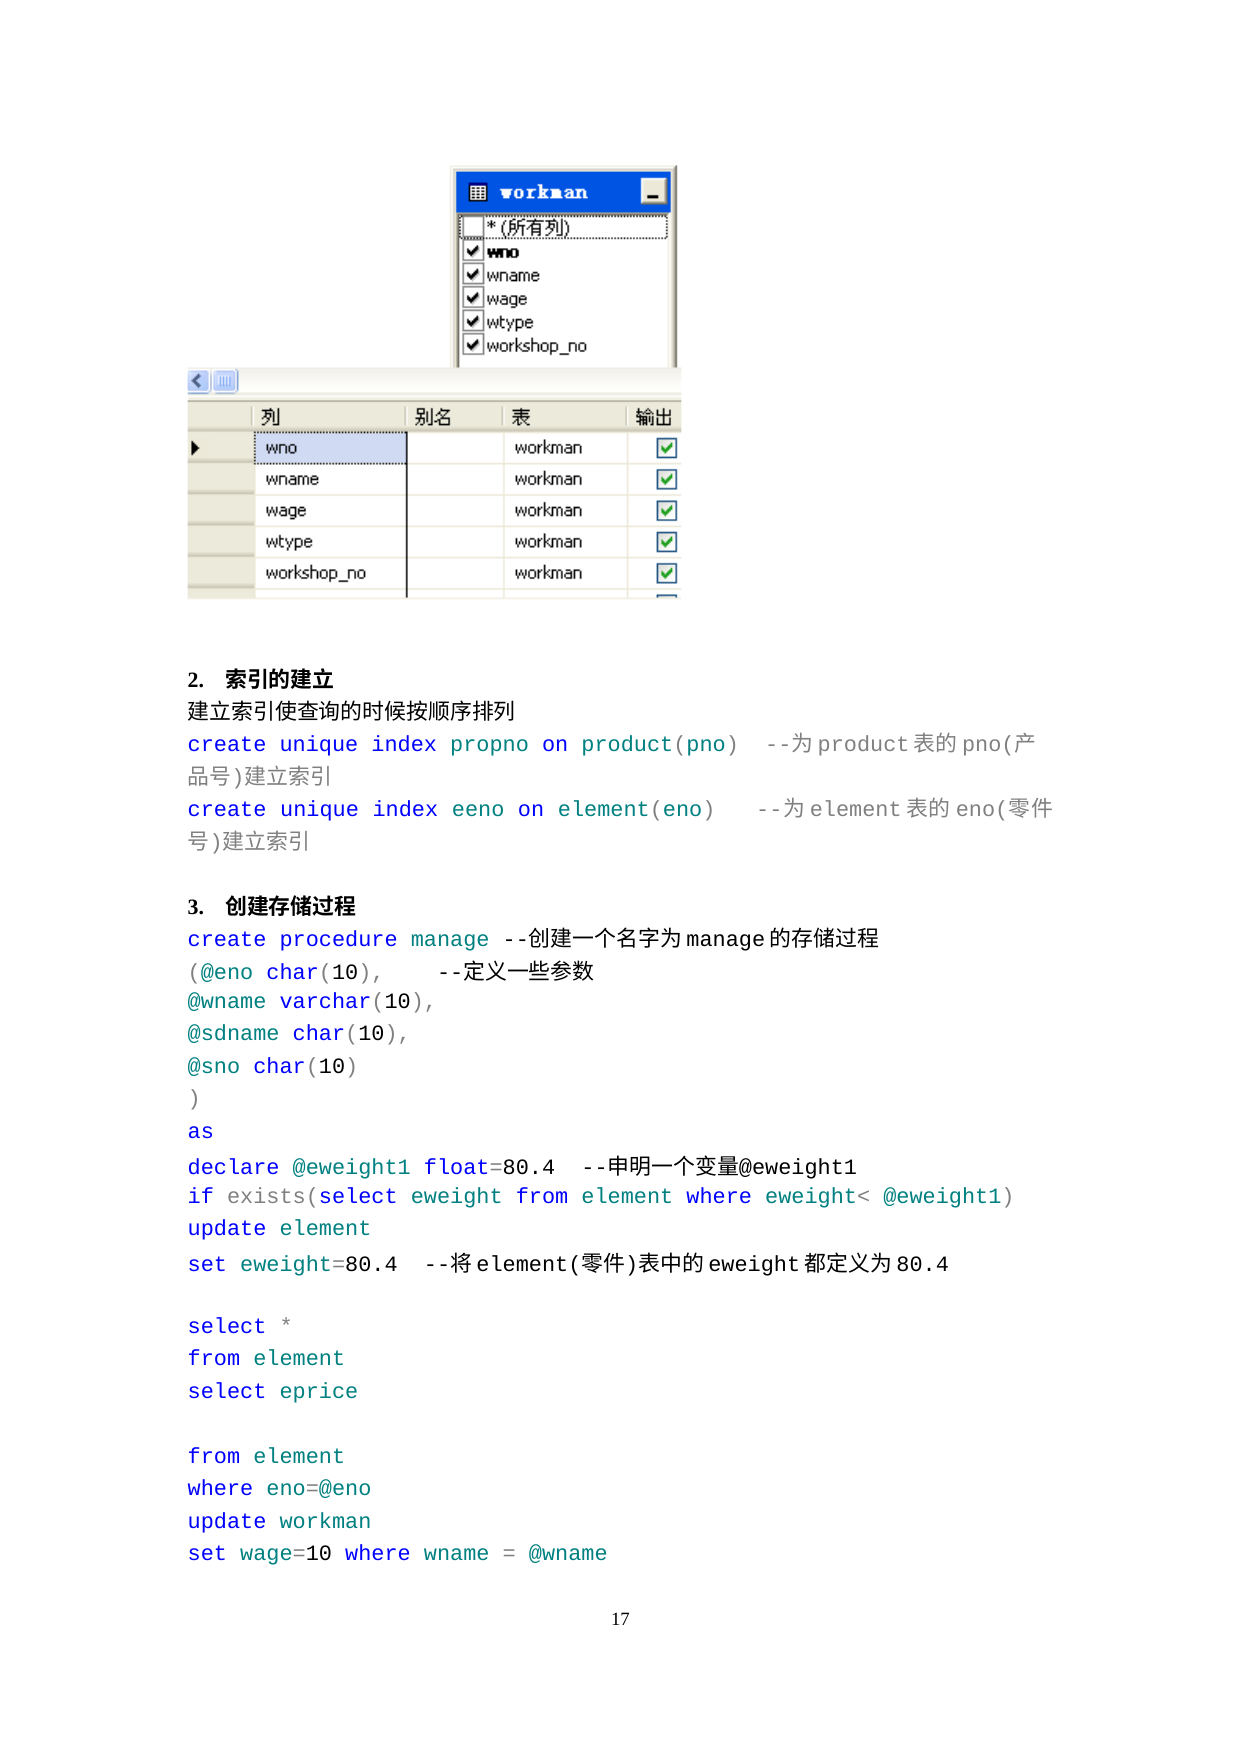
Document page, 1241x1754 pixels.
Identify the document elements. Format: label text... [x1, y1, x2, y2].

text ) [187, 1084, 1053, 1116]
text if exists(select eweight from element where eweight< @eweight1) [187, 1181, 1053, 1214]
text set wage=10 where wname = @wname [187, 1539, 1053, 1571]
text create unique index propno on product(pno) --为product表的pno(产品号)建立索引 [187, 726, 1053, 791]
text select * [187, 1311, 1053, 1344]
text where eno=@eno [187, 1474, 1053, 1506]
picture [187, 162, 682, 601]
text (@eno char(10), --定义一些参数 [187, 954, 1053, 986]
text 建立索引使查询的时候按顺序排列 [187, 694, 1053, 726]
text @wname varchar(10), [187, 986, 1053, 1019]
text select eprice [187, 1376, 1053, 1409]
text from element [187, 1344, 1053, 1376]
list 创建存储过程 [187, 889, 1053, 921]
list 索引的建立 [187, 661, 1053, 694]
text create unique index eeno on element(eno) --为element表的eno(零件号)建立索引 [187, 791, 1053, 856]
text @sdname char(10), [187, 1019, 1053, 1051]
text as [187, 1116, 1053, 1149]
text from element [187, 1441, 1053, 1474]
text create procedure manage --创建一个名字为manage的存储过程 [187, 921, 1053, 954]
text update workman [187, 1506, 1053, 1539]
text declare @eweight1 float=80.4 --申明一个变量@eweight1 [187, 1149, 1053, 1181]
text set eweight=80.4 --将element(零件)表中的eweight都定义为80.4 [187, 1246, 1053, 1279]
text update element [187, 1214, 1053, 1246]
text @sno char(10) [187, 1051, 1053, 1084]
